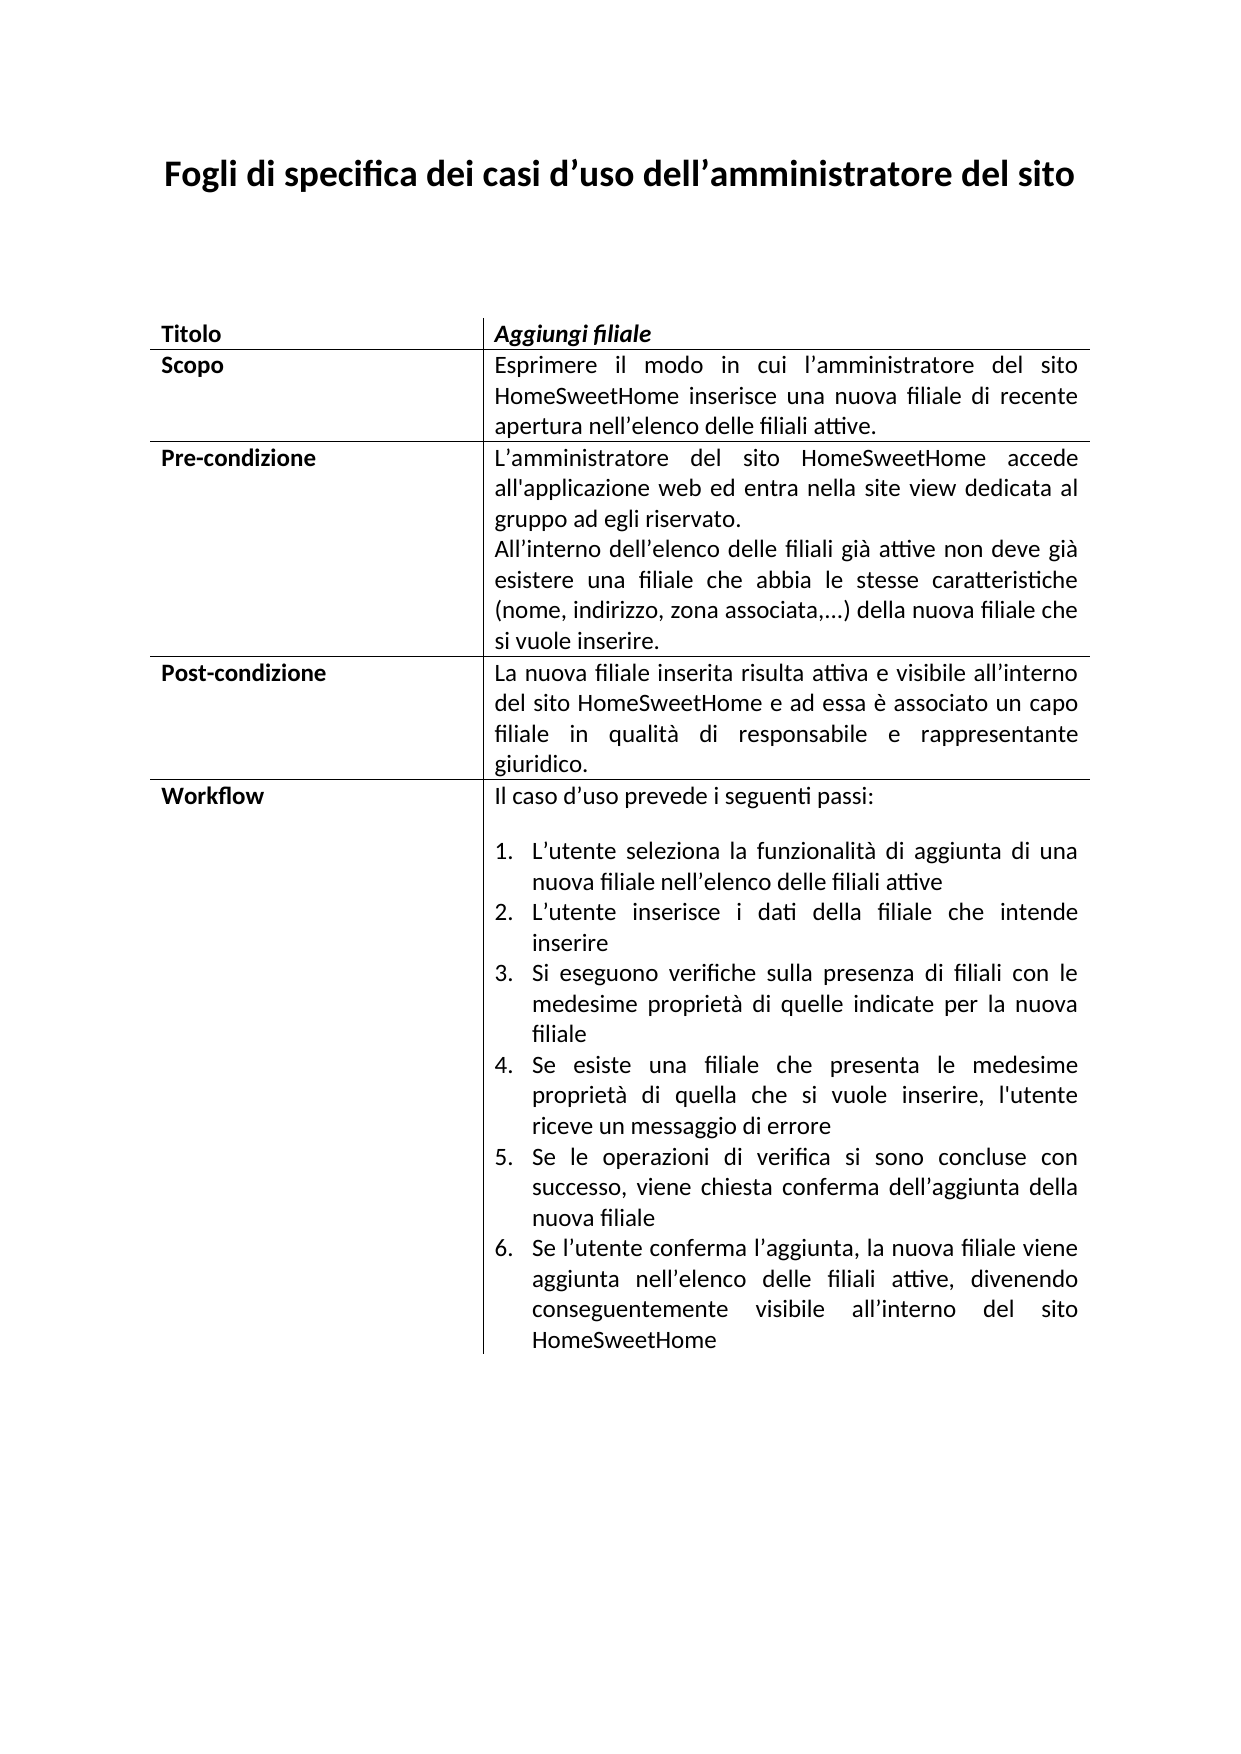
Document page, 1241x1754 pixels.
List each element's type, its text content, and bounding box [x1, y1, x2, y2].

table_cell Scopo [150, 350, 483, 441]
table_cell La nuova filiale inserita risulta attiva e visibile all’interno del sito HomeSweetHome e ad essa è associato un capo filiale in qualità di responsabile e rappresentante giuridico. [484, 657, 1090, 779]
table_header Titolo [150, 318, 483, 348]
table_cell Post-condizione [150, 657, 483, 779]
table_header Aggiungi filiale [484, 318, 1090, 348]
table_cell L’amministratore del sito HomeSweetHome accede all'applicazione web ed entra nella site view dedicata al gruppo ad egli riservato. All’interno dell’elenco delle filiali già attive non deve già esistere una filiale che abbia le stesse caratteristiche (nome, indirizzo, zona associata,...) della nuova filiale che si vuole inserire. [484, 442, 1090, 656]
table_cell Pre-condizione [150, 442, 483, 656]
table_cell Il caso d’uso prevede i seguenti passi: L’utente seleziona la funzionalità di aggiunta di una nuova filiale nell’elenco delle filiali attive L’utente inserisce i dati della filiale che intende inserire Si eseguono verifiche sulla presenza di filiali con le medesime proprietà di quelle indicate per la nuova filiale Se esiste una filiale che presenta le medesime proprietà di quella che si vuole inserire, l'utente riceve un messaggio di errore Se le operazioni di verifica si sono concluse con successo, viene chiesta conferma dell’aggiunta della nuova filiale Se l’utente conferma l’aggiunta, la nuova filiale viene aggiunta nell’elenco delle filiali attive, divenendo conseguentemente visibile all’interno del sito HomeSweetHome [484, 780, 1090, 1354]
text Fogli di specifica dei casi d’uso dell’amministratore del sito [150, 150, 1090, 196]
table_cell Workflow [150, 780, 483, 1354]
table_cell Esprimere il modo in cui l’amministratore del sito HomeSweetHome inserisce una nuova filiale di recente apertura nell’elenco delle filiali attive. [484, 350, 1090, 441]
